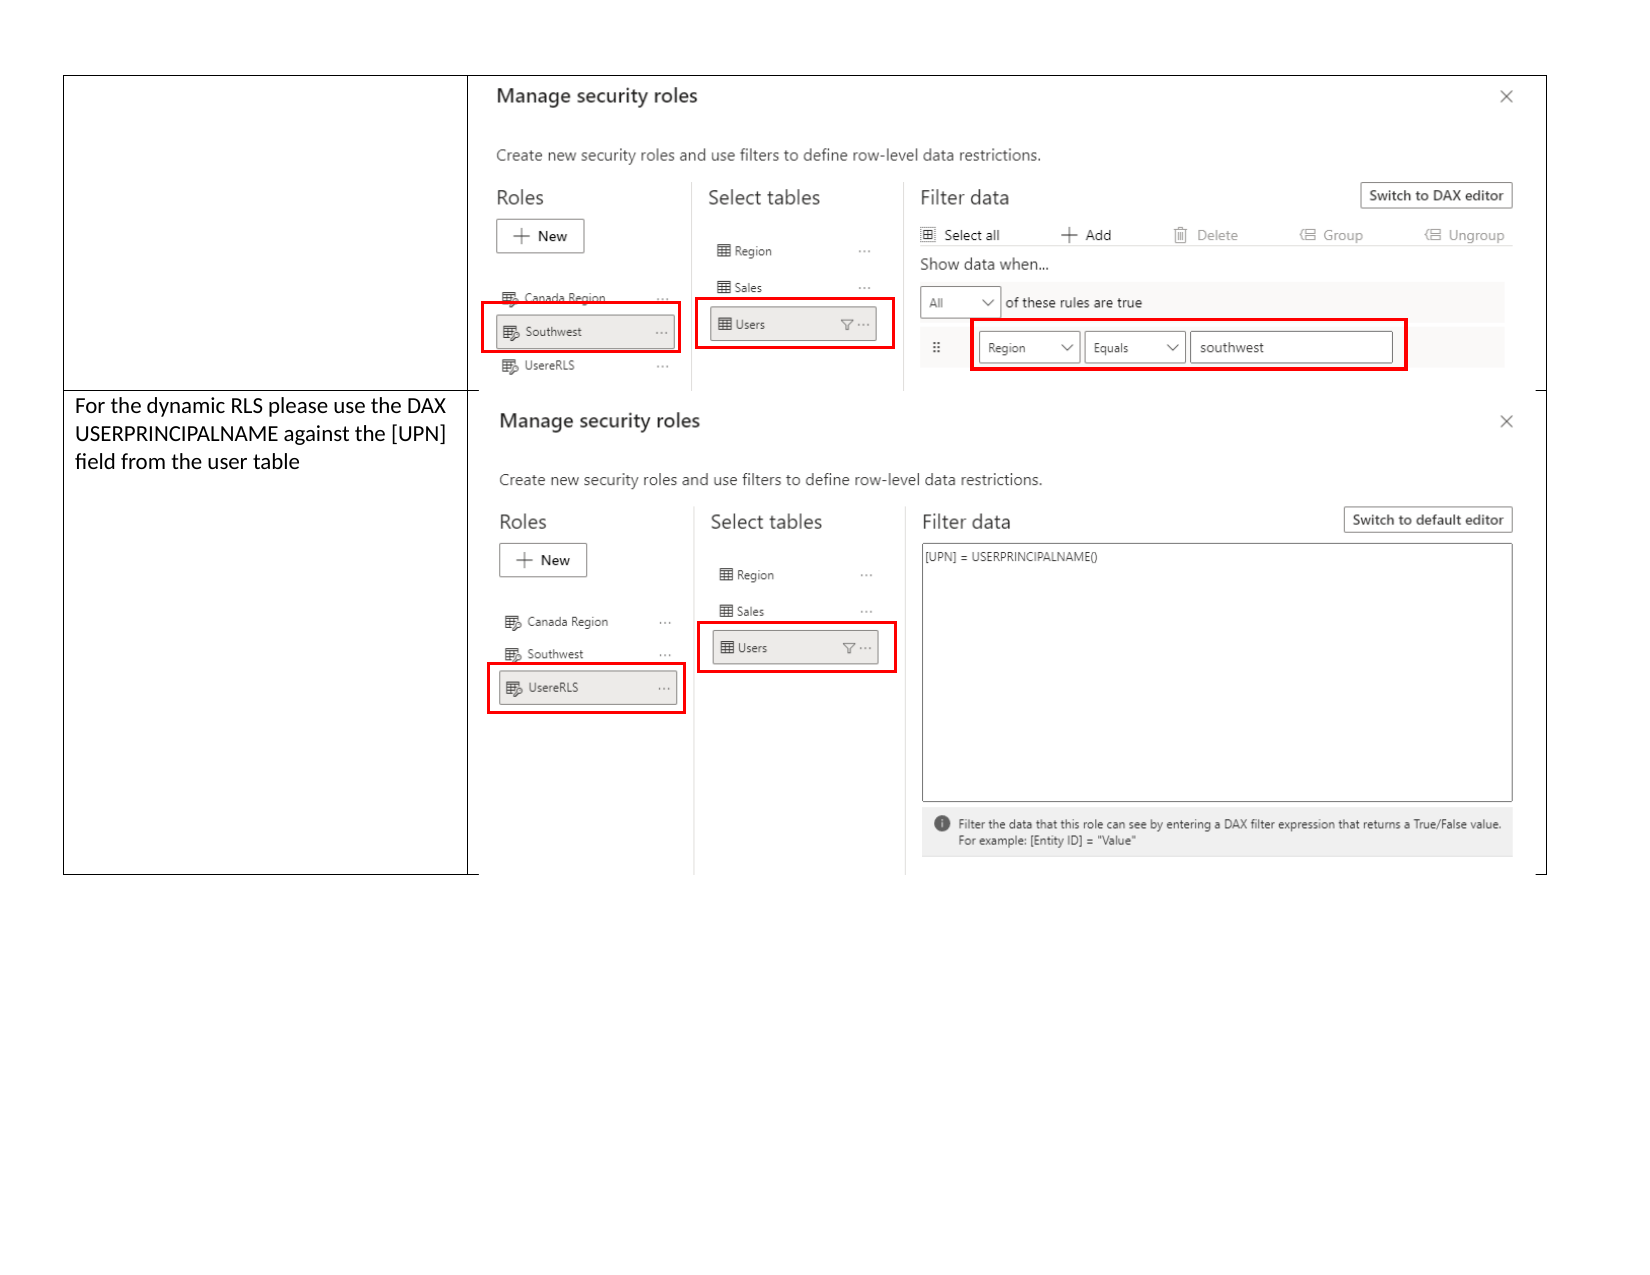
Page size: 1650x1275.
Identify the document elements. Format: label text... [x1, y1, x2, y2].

table_cell For the dynamic RLS please use the DAX USERPRINCIPALNAME against the [UPN] field from the user table [64, 391, 467, 874]
table_cell [1536, 391, 1546, 874]
picture [478, 76, 1536, 875]
table_header [468, 76, 478, 390]
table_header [64, 76, 467, 390]
table_header [1536, 76, 1546, 390]
table_cell [468, 391, 478, 874]
